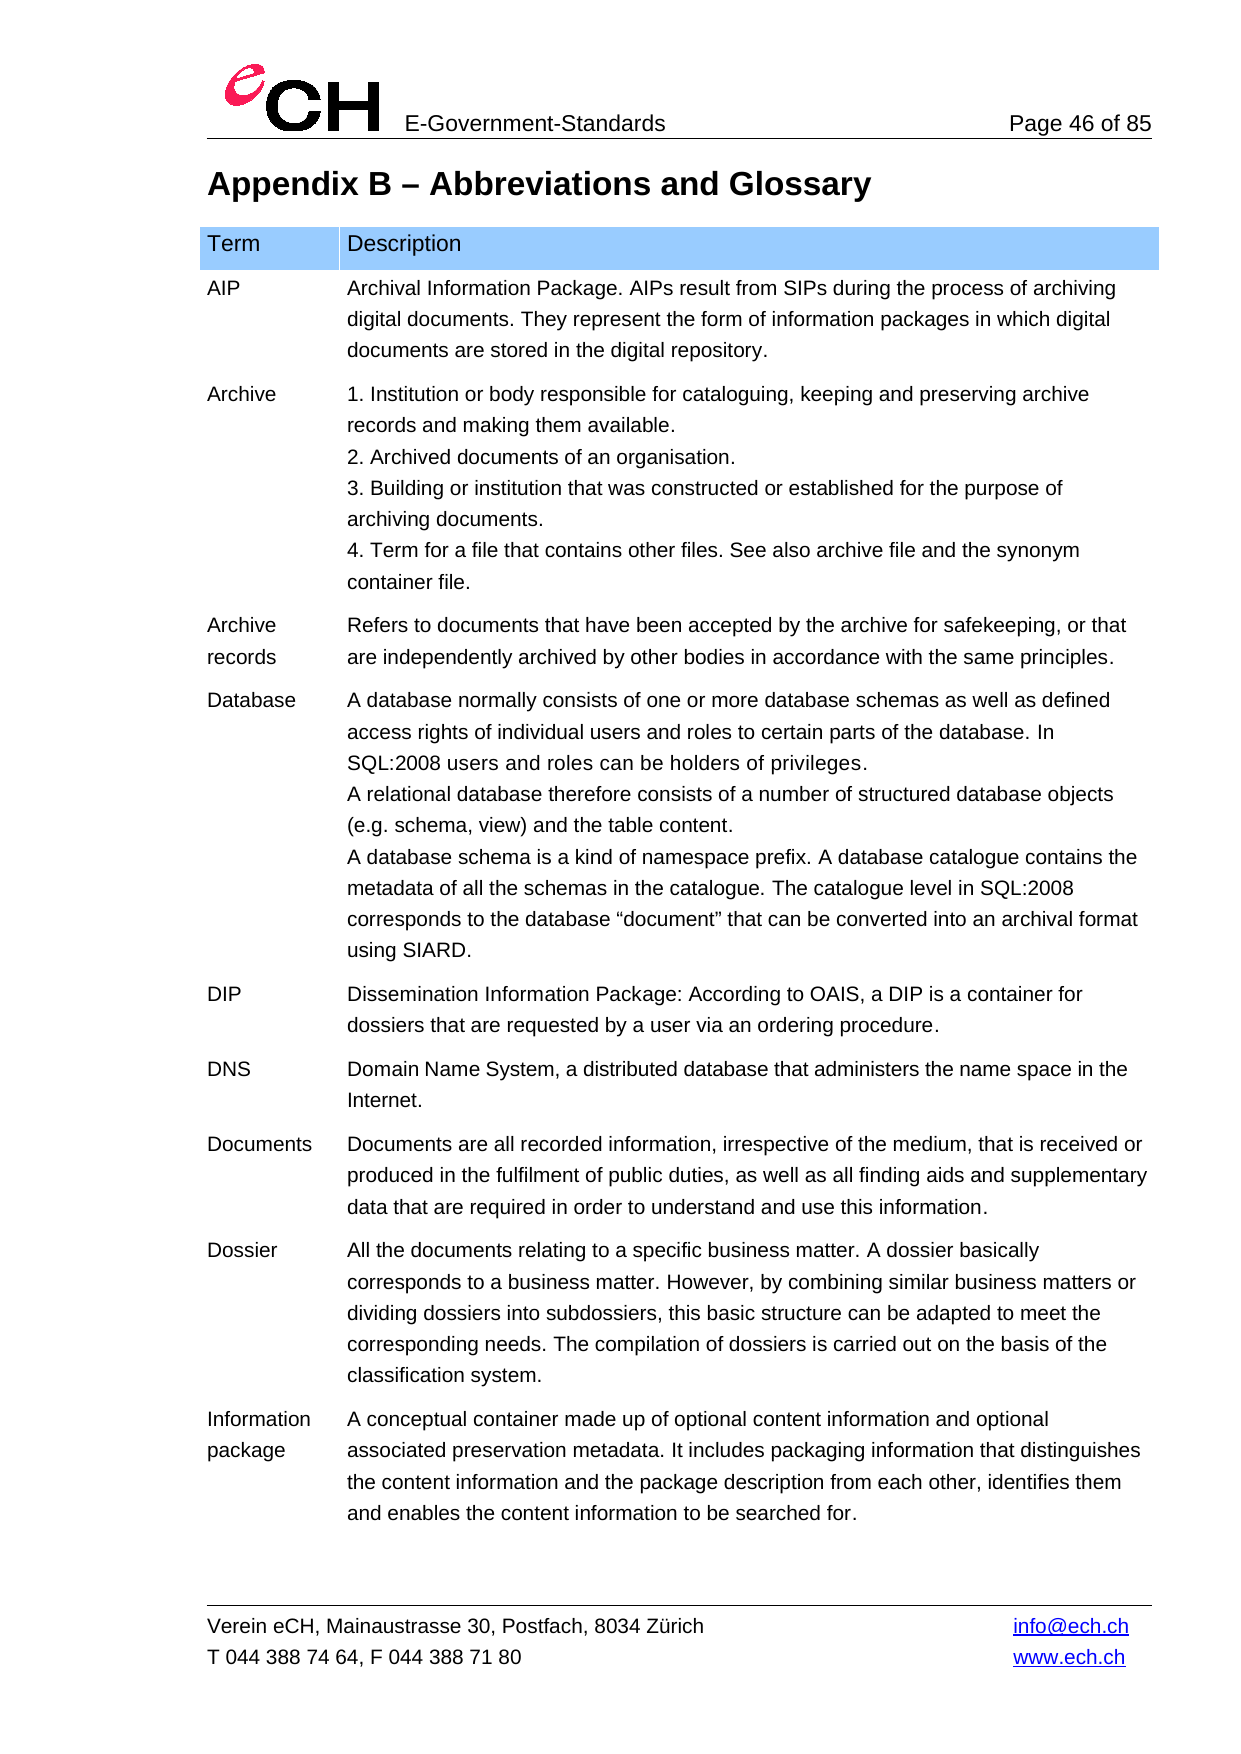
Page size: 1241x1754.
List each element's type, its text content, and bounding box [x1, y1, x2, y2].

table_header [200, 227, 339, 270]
text Appendix B – Abbreviations and Glossary [207, 170, 1152, 202]
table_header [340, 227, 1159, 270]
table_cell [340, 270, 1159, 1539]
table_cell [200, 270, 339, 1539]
